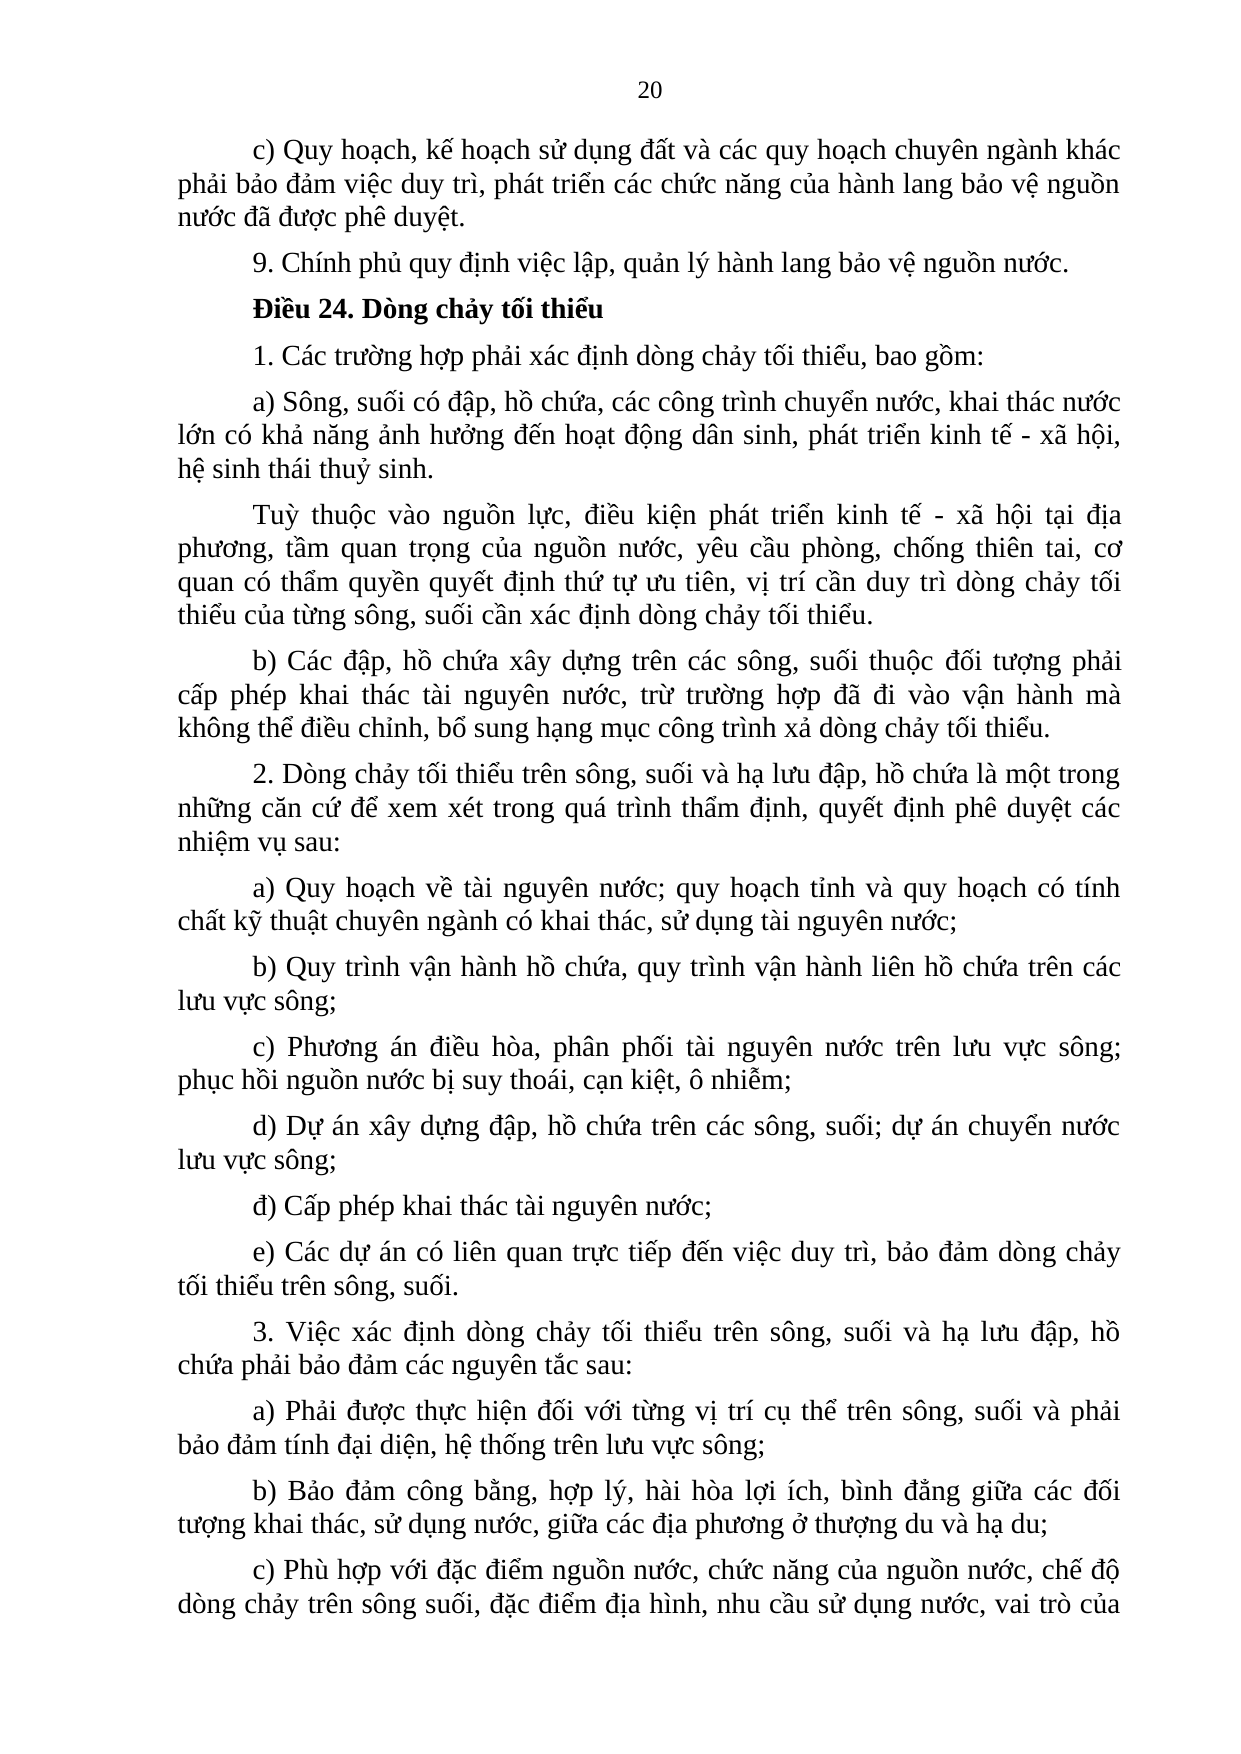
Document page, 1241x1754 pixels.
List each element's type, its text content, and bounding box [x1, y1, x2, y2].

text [177, 1552, 1122, 1619]
text Tuỳ thuộc vào nguồn lực, điều kiện phát triển kinh tế - xã hội tại địa phương, tầm quan trọng của nguồn nước, yêu cầu phòng, chống thiên tai, cơ quan có thẩm quyền quyết định thứ tự ưu tiên, vị trí cần duy trì dòng chảy tối thiểu của từng sông, suối cần xác định dòng chảy tối thiểu. [177, 497, 1122, 631]
text b) Quy trình vận hành hồ chứa, quy trình vận hành liên hồ chứa trên các lưu vực sông; [177, 949, 1122, 1016]
text 2. Dòng chảy tối thiểu trên sông, suối và hạ lưu đập, hồ chứa là một trong những căn cứ để xem xét trong quá trình thẩm định, quyết định phê duyệt các nhiệm vụ sau: [177, 757, 1122, 857]
text a) Phải được thực hiện đối với từng vị trí cụ thể trên sông, suối và phải bảo đảm tính đại diện, hệ thống trên lưu vực sông; [177, 1393, 1122, 1460]
text c) Phương án điều hòa, phân phối tài nguyên nước trên lưu vực sông; phục hồi nguồn nước bị suy thoái, cạn kiệt, ô nhiễm; [177, 1029, 1122, 1096]
text 1. Các trường hợp phải xác định dòng chảy tối thiểu, bao gồm: [177, 338, 1122, 371]
text c) Quy hoạch, kế hoạch sử dụng đất và các quy hoạch chuyên ngành khác phải bảo đảm việc duy trì, phát triển các chức năng của hành lang bảo vệ nguồn nước đã được phê duyệt. [177, 132, 1122, 233]
text đ) Cấp phép khai thác tài nguyên nước; [177, 1188, 1122, 1222]
text a) Quy hoạch về tài nguyên nước; quy hoạch tỉnh và quy hoạch có tính chất kỹ thuật chuyên ngành có khai thác, sử dụng tài nguyên nước; [177, 870, 1122, 937]
text b) Các đập, hồ chứa xây dựng trên các sông, suối thuộc đối tượng phải cấp phép khai thác tài nguyên nước, trừ trường hợp đã đi vào vận hành mà không thể điều chỉnh, bổ sung hạng mục công trình xả dòng chảy tối thiểu. [177, 643, 1122, 744]
text d) Dự án xây dựng đập, hồ chứa trên các sông, suối; dự án chuyển nước lưu vực sông; [177, 1108, 1122, 1176]
subtitle Điều 24. Dòng chảy tối thiểu [177, 292, 1122, 325]
text 3. Việc xác định dòng chảy tối thiểu trên sông, suối và hạ lưu đập, hồ chứa phải bảo đảm các nguyên tắc sau: [177, 1314, 1122, 1381]
text e) Các dự án có liên quan trực tiếp đến việc duy trì, bảo đảm dòng chảy tối thiểu trên sông, suối. [177, 1234, 1122, 1301]
text b) Bảo đảm công bằng, hợp lý, hài hòa lợi ích, bình đẳng giữa các đối tượng khai thác, sử dụng nước, giữa các địa phương ở thượng du và hạ du; [177, 1473, 1122, 1540]
text 9. Chính phủ quy định việc lập, quản lý hành lang bảo vệ nguồn nước. [177, 246, 1122, 279]
text a) Sông, suối có đập, hồ chứa, các công trình chuyển nước, khai thác nước lớn có khả năng ảnh hưởng đến hoạt động dân sinh, phát triển kinh tế - xã hội, hệ sinh thái thuỷ sinh. [177, 384, 1122, 484]
